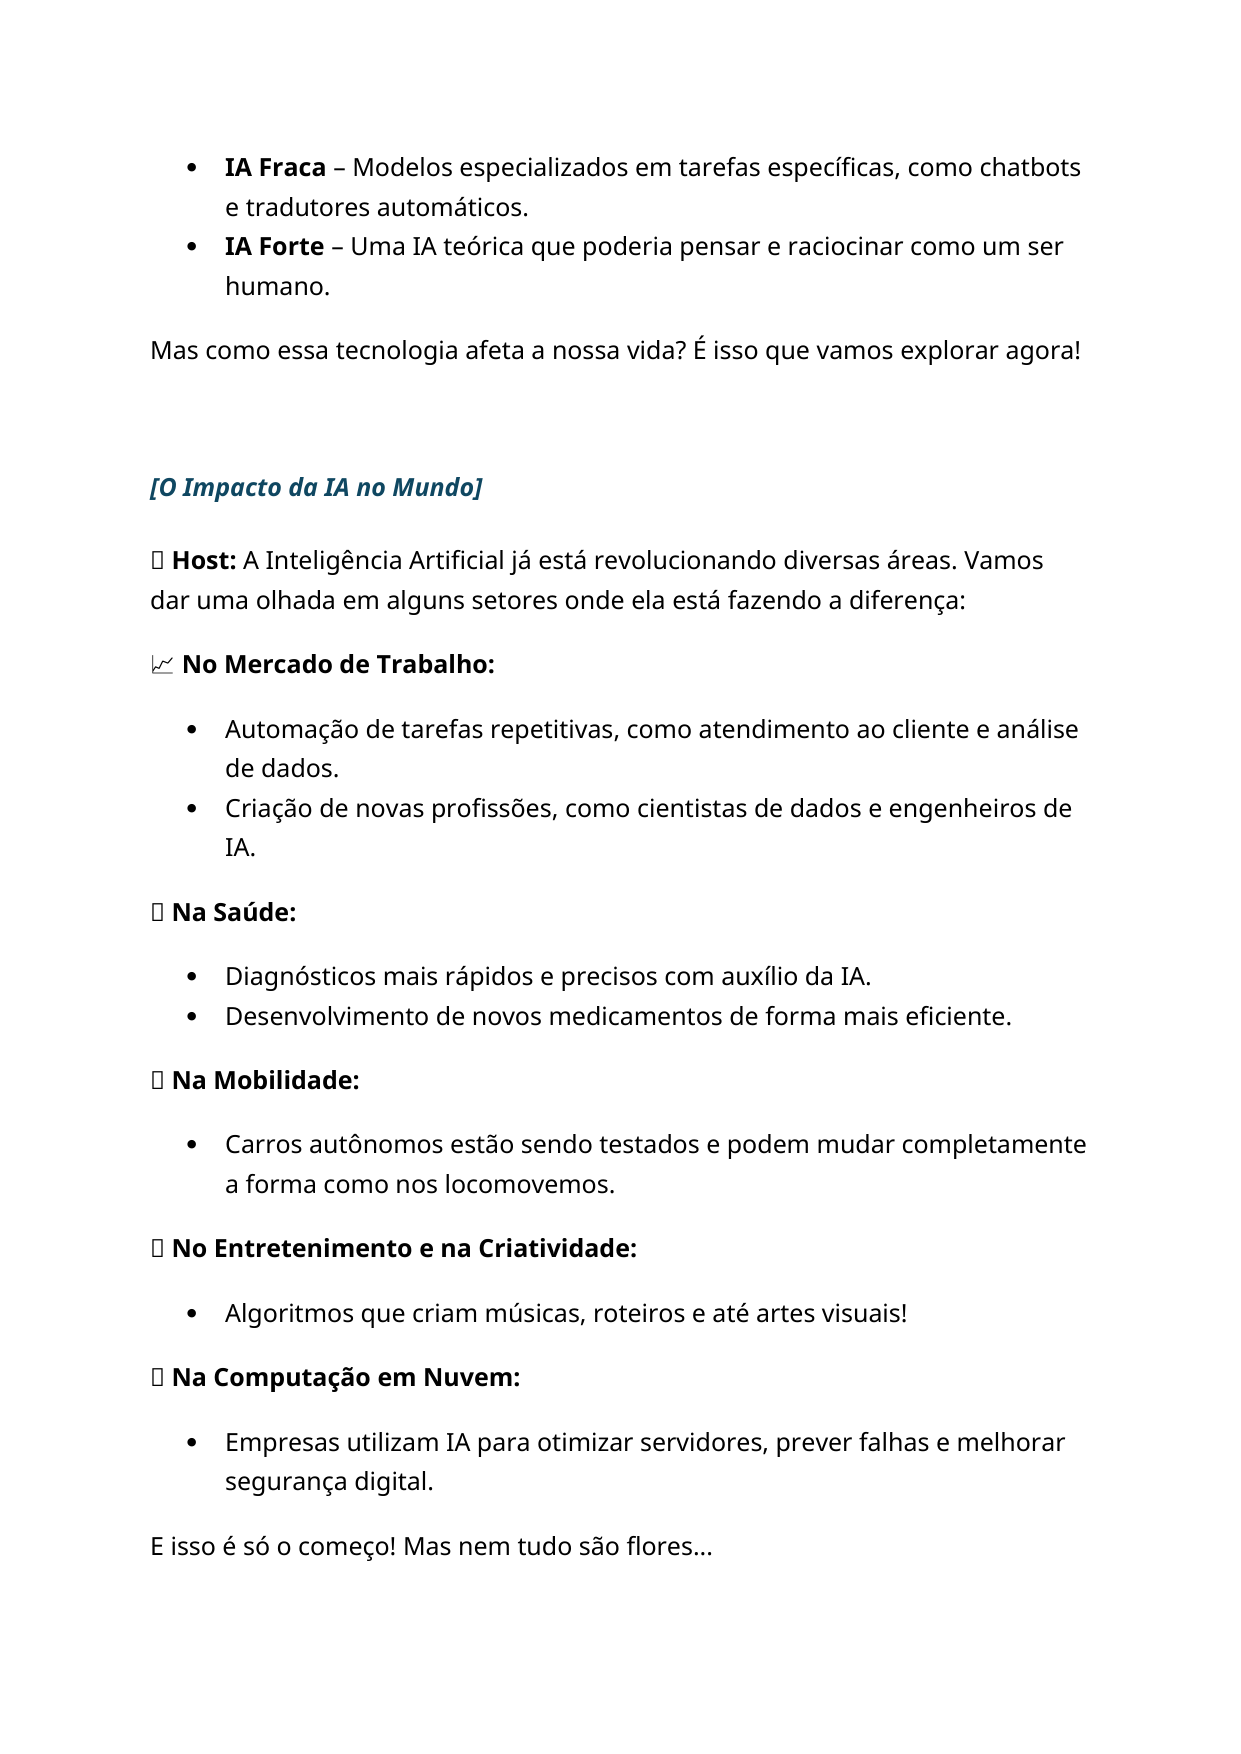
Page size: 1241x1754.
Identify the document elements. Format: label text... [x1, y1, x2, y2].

text E isso é só o começo! Mas nem tudo são flores... [150, 1528, 1090, 1562]
text 🏥 Na Saúde: [150, 894, 1090, 928]
text 💬 No Entretenimento e na Criatividade: [150, 1231, 1090, 1265]
list Automação de tarefas repetitivas, como atendimento ao cliente e análise de dados. [187, 711, 1090, 785]
list Diagnósticos mais rápidos e precisos com auxílio da IA. [187, 959, 1090, 993]
list Desenvolvimento de novos medicamentos de forma mais eficiente. [187, 998, 1090, 1032]
text 🚗 Na Mobilidade: [150, 1063, 1090, 1097]
text 📈 No Mercado de Trabalho: [150, 647, 1090, 681]
list Empresas utilizam IA para otimizar servidores, prever falhas e melhorar segurança digital. [187, 1424, 1090, 1498]
list Criação de novas profissões, como cientistas de dados e engenheiros de IA. [187, 790, 1090, 864]
text 👤 Host: A Inteligência Artificial já está revolucionando diversas áreas. Vamos dar uma olhada em alguns setores onde ela está fazendo a diferença: [150, 543, 1090, 616]
subtitle [O Impacto da IA no Mundo] [150, 470, 1090, 504]
list Carros autônomos estão sendo testados e podem mudar completamente a forma como nos locomovemos. [187, 1127, 1090, 1201]
text 🔎 Na Computação em Nuvem: [150, 1360, 1090, 1394]
list IA Forte – Uma IA teórica que poderia pensar e raciocinar como um ser humano. [187, 229, 1090, 302]
text Mas como essa tecnologia afeta a nossa vida? É isso que vamos explorar agora! [150, 333, 1090, 367]
list IA Fraca – Modelos especializados em tarefas específicas, como chatbots e tradutores automáticos. [187, 150, 1090, 223]
list Algoritmos que criam músicas, roteiros e até artes visuais! [187, 1296, 1090, 1329]
